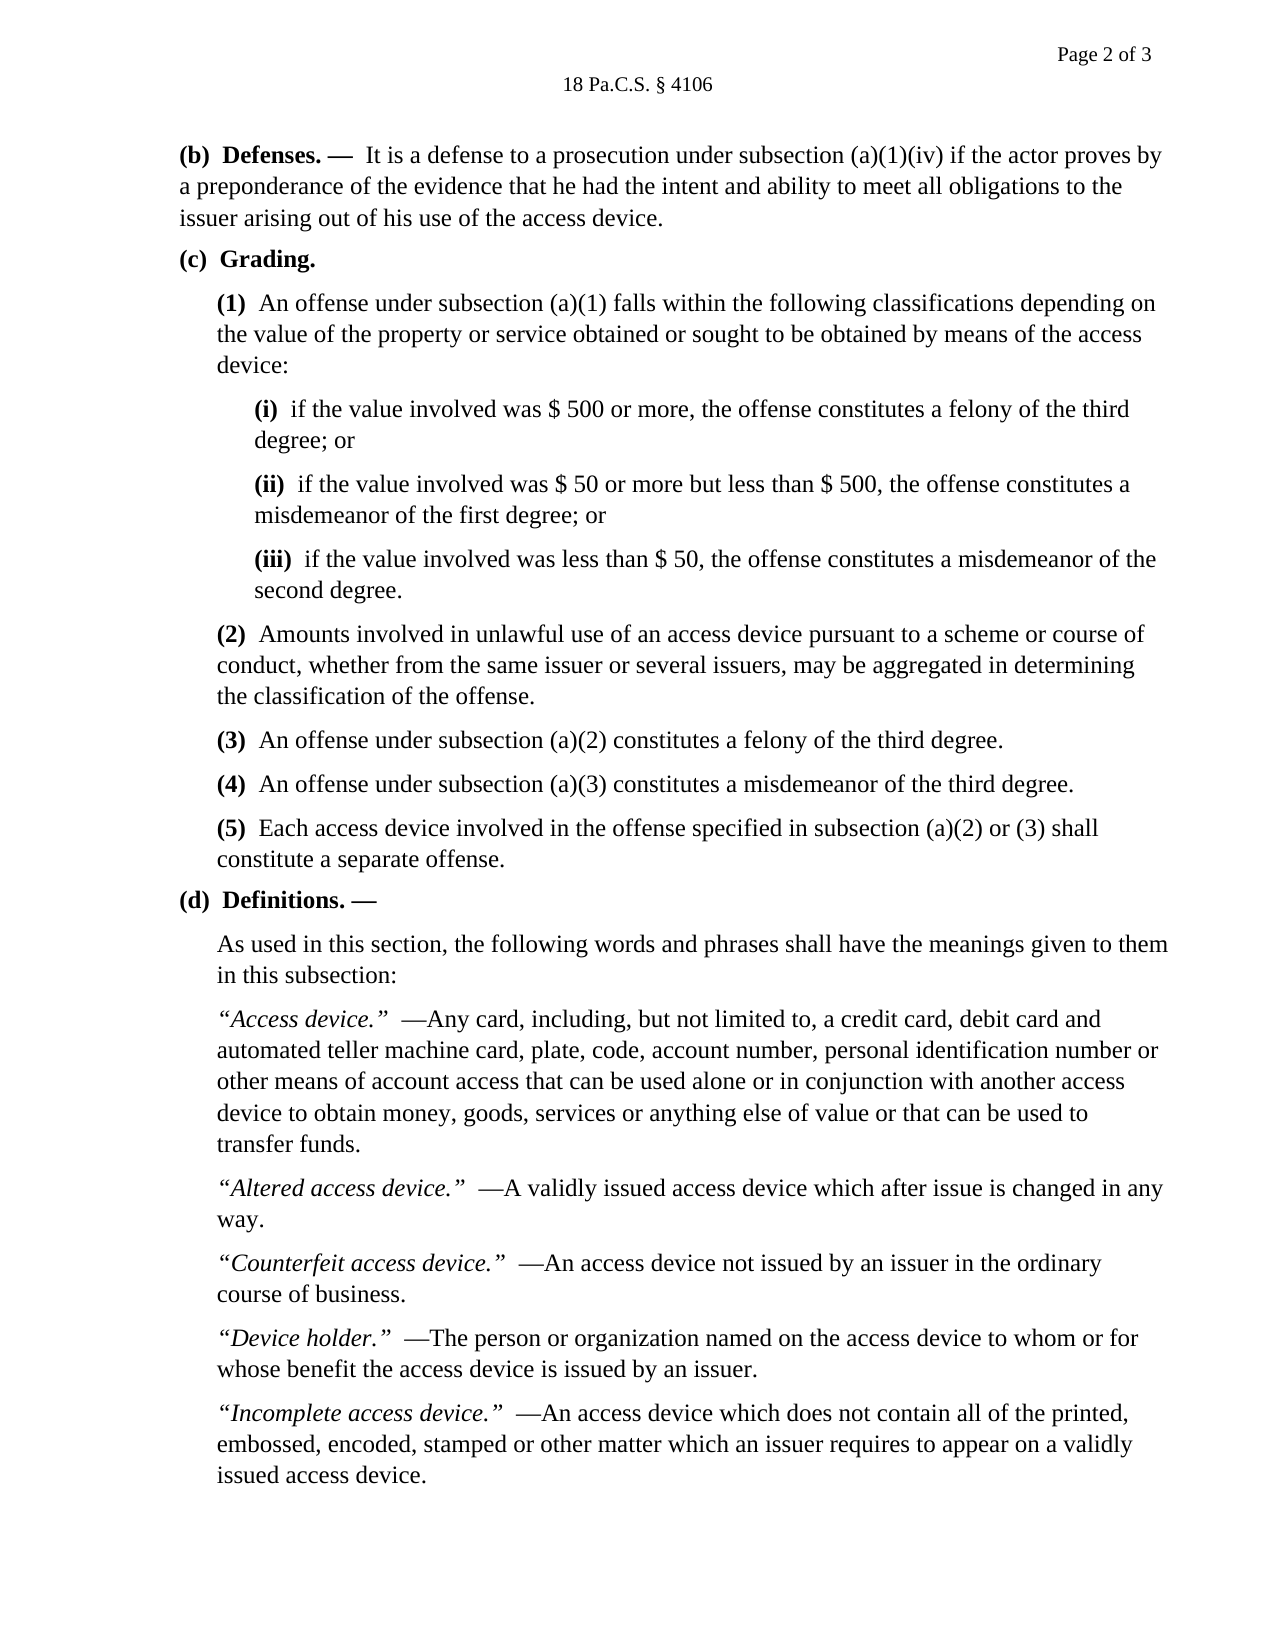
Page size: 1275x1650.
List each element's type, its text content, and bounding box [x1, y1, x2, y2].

text (4) An offense under subsection (a)(3) constitutes a misdemeanor of the third degree. [217, 766, 1171, 798]
text “Incomplete access device.” —An access device which does not contain all of the printed, embossed, encoded, stamped or other matter which an issuer requires to appear on a validly issued access device. [217, 1395, 1171, 1489]
text (b) Defenses. — It is a defense to a prosecution under subsection (a)(1)(iv) if the actor proves by a preponderance of the evidence that he had the intent and ability to meet all obligations to the issuer arising out of his use of the access device. [179, 138, 1171, 231]
text (3) An offense under subsection (a)(2) constitutes a felony of the third degree. [217, 723, 1171, 754]
text “Access device.” —Any card, including, but not limited to, a credit card, debit card and automated teller machine card, plate, code, account number, personal identification number or other means of account access that can be used alone or in conjunction with another access device to obtain money, goods, services or anything else of value or that can be used to transfer funds. [217, 1001, 1171, 1158]
text (ii) if the value involved was $ 50 or more but less than $ 500, the offense constitutes a misdemeanor of the first degree; or [254, 466, 1171, 529]
text (i) if the value involved was $ 500 or more, the offense constitutes a felony of the third degree; or [254, 391, 1171, 454]
text “Device holder.” —The person or organization named on the access device to whom or for whose benefit the access device is issued by an issuer. [217, 1320, 1171, 1383]
text (2) Amounts involved in unlawful use of an access device pursuant to a scheme or course of conduct, whether from the same issuer or several issuers, may be aggregated in determining the classification of the offense. [217, 616, 1171, 710]
text (c) Grading. [179, 244, 1171, 273]
text (1) An offense under subsection (a)(1) falls within the following classifications depending on the value of the property or service obtained or sought to be obtained by means of the access device: [217, 285, 1171, 379]
text “Altered access device.” —A validly issued access device which after issue is changed in any way. [217, 1170, 1171, 1233]
text (d) Definitions. — [179, 885, 1171, 914]
text “Counterfeit access device.” —An access device not issued by an issuer in the ordinary course of business. [217, 1245, 1171, 1308]
text (5) Each access device involved in the offense specified in subsection (a)(2) or (3) shall constitute a separate offense. [217, 810, 1171, 873]
text (iii) if the value involved was less than $ 50, the offense constitutes a misdemeanor of the second degree. [254, 541, 1171, 604]
text As used in this section, the following words and phrases shall have the meanings given to them in this subsection: [217, 926, 1171, 989]
